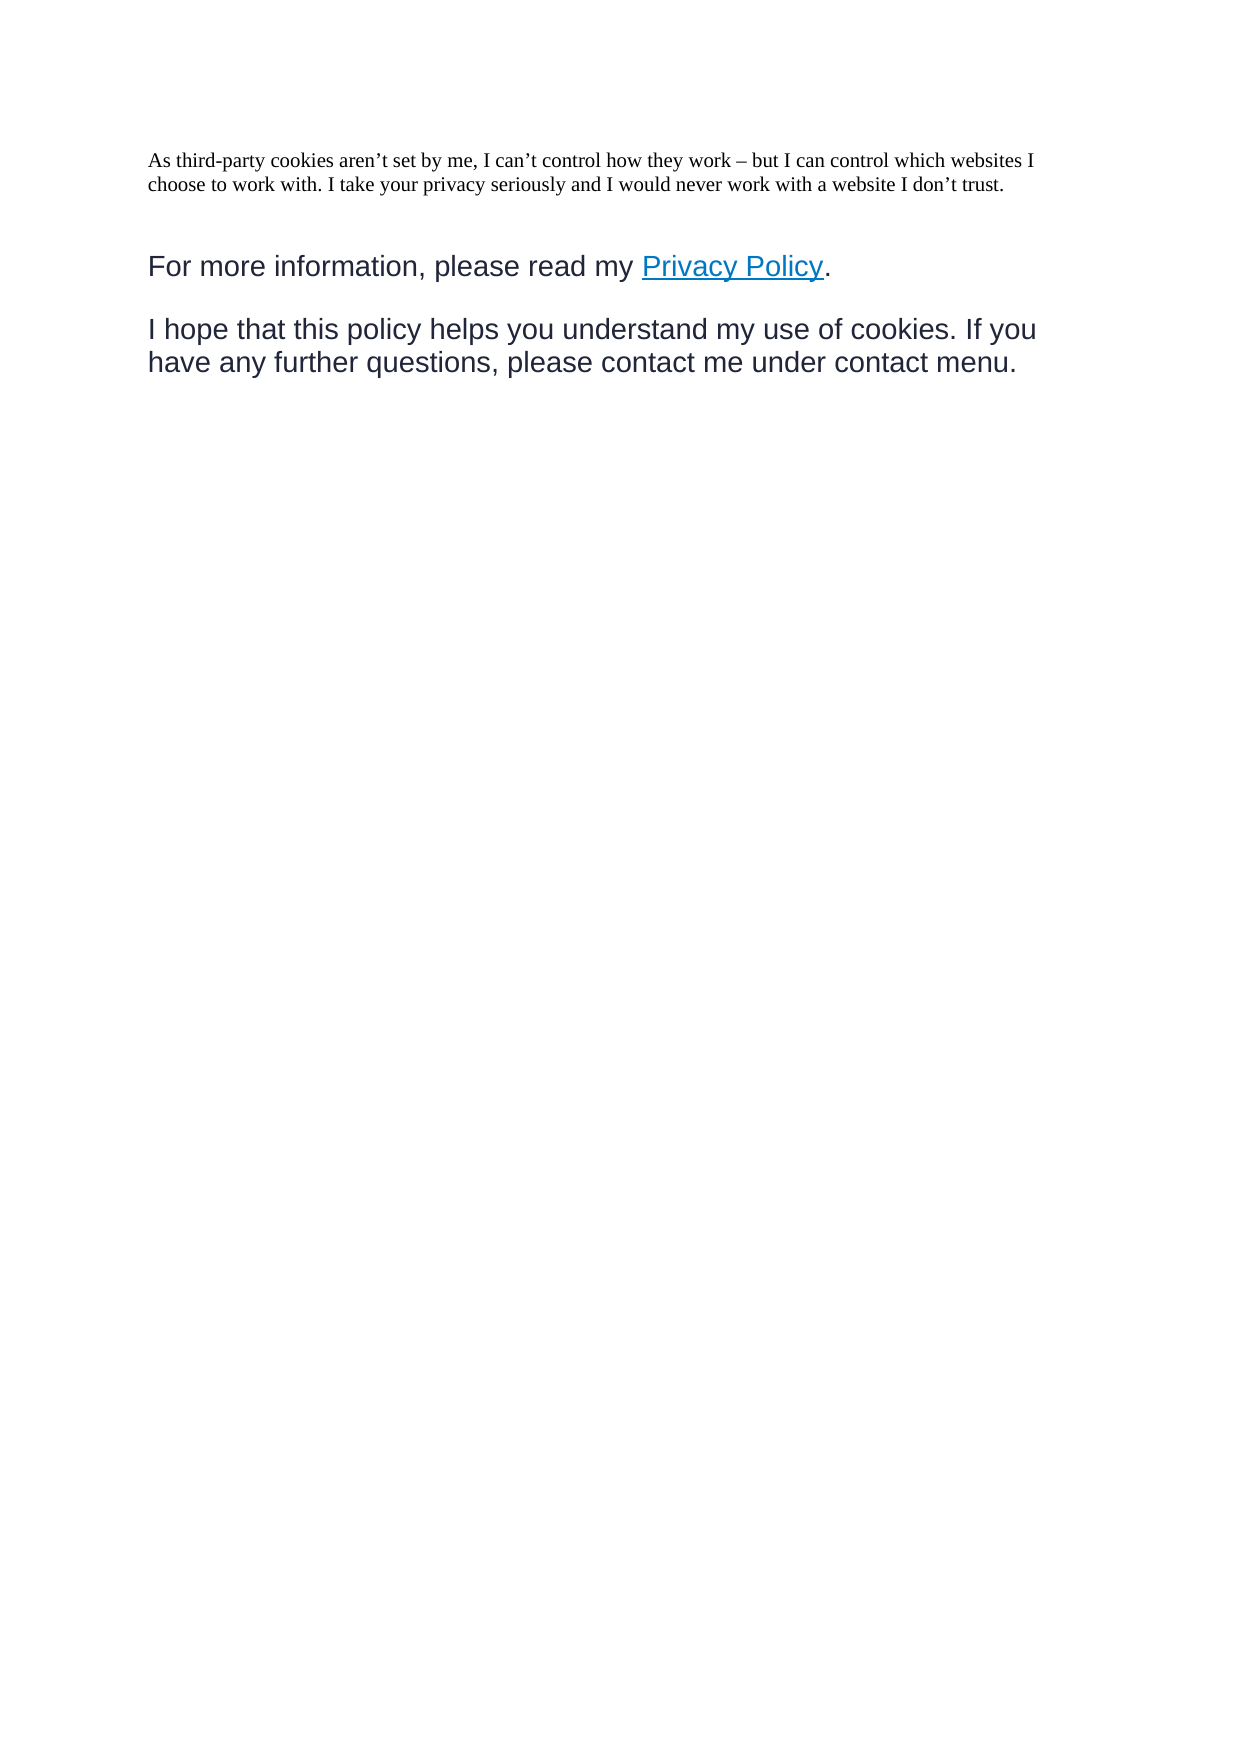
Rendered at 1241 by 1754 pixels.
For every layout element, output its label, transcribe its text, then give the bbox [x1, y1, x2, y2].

text I hope that this policy helps you understand my use of cookies. If you have any further questions, please contact me under contact menu. [148, 312, 1093, 379]
text For more information, please read my Privacy Policy. [148, 249, 1093, 282]
text As third-party cookies aren’t set by me, I can’t control how they work – but I can control which websites I choose to work with. I take your privacy seriously and I would never work with a website I don’t trust. [148, 148, 1093, 196]
